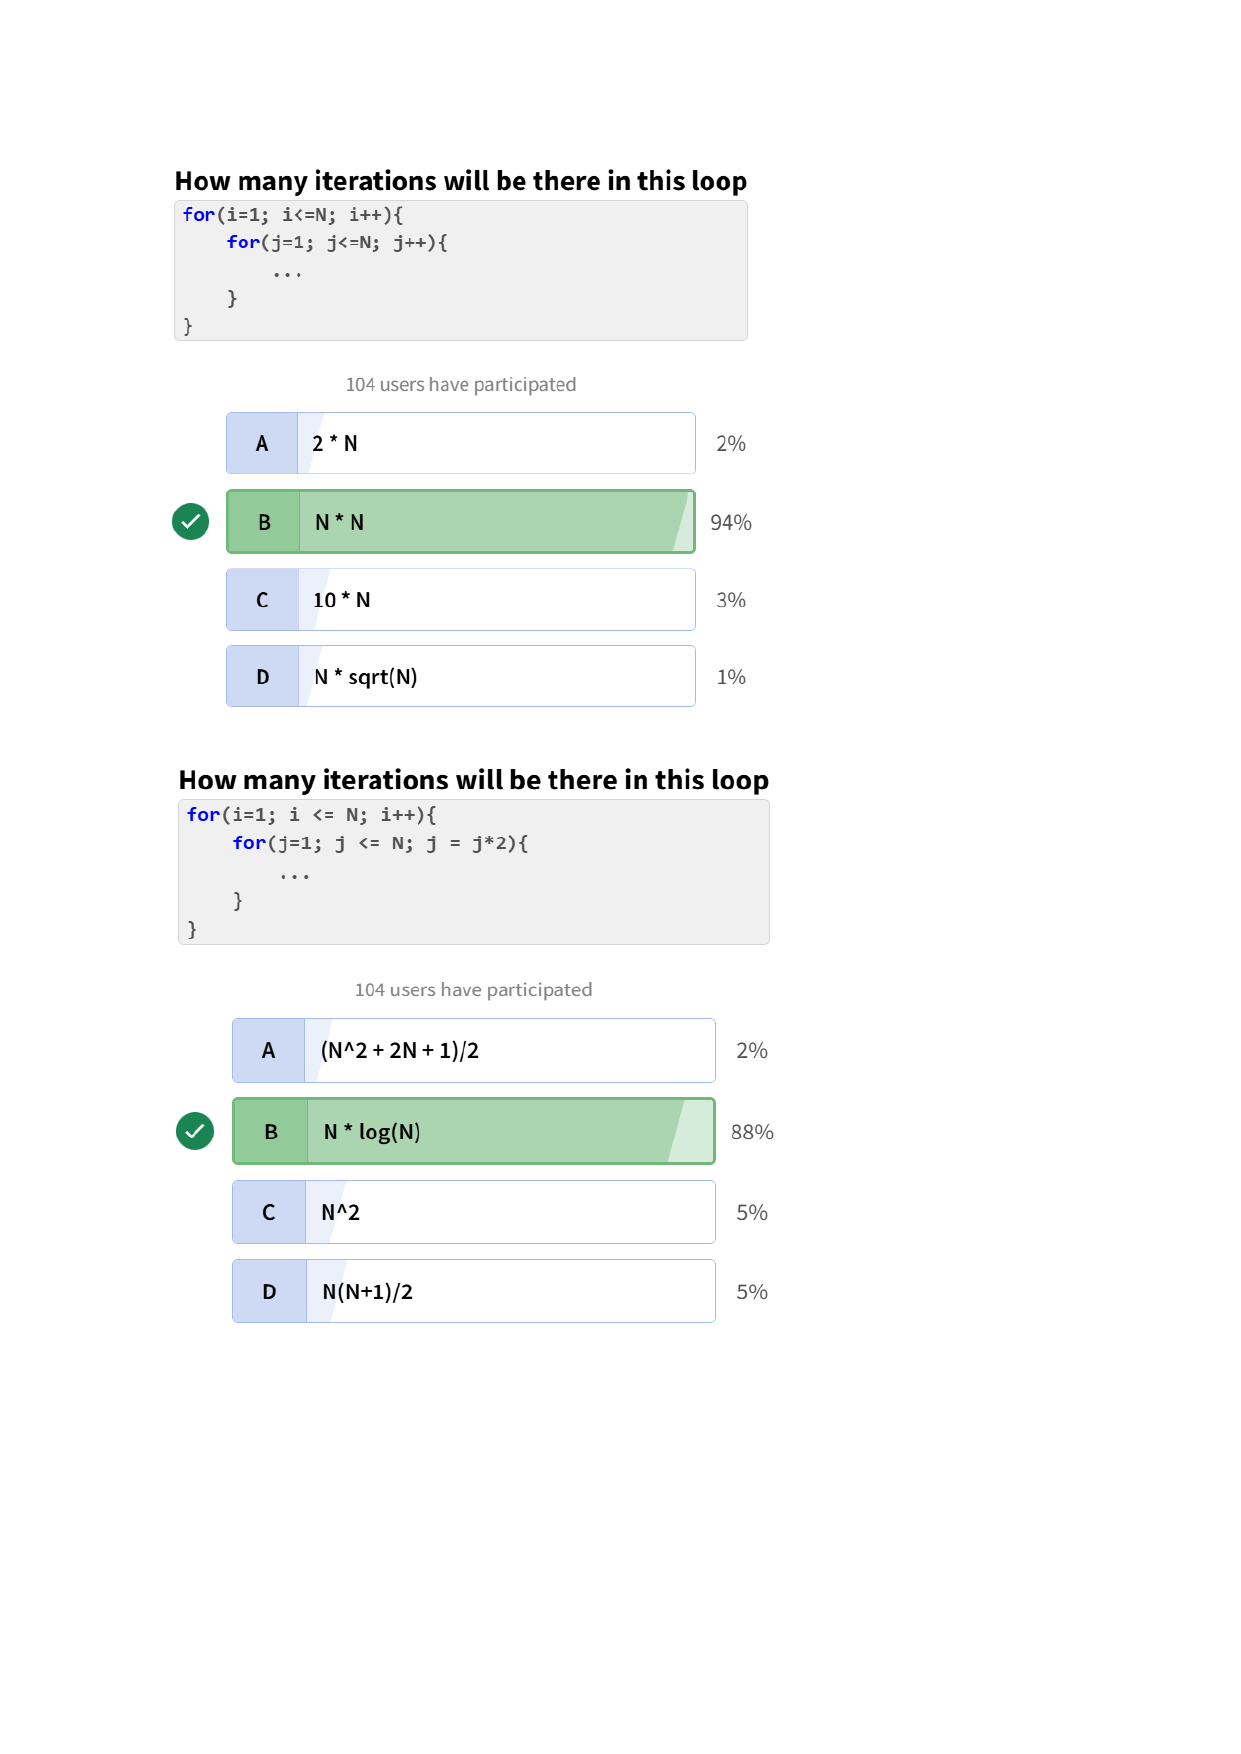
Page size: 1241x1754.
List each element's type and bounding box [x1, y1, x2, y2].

picture [150, 739, 822, 1337]
picture [150, 150, 817, 721]
